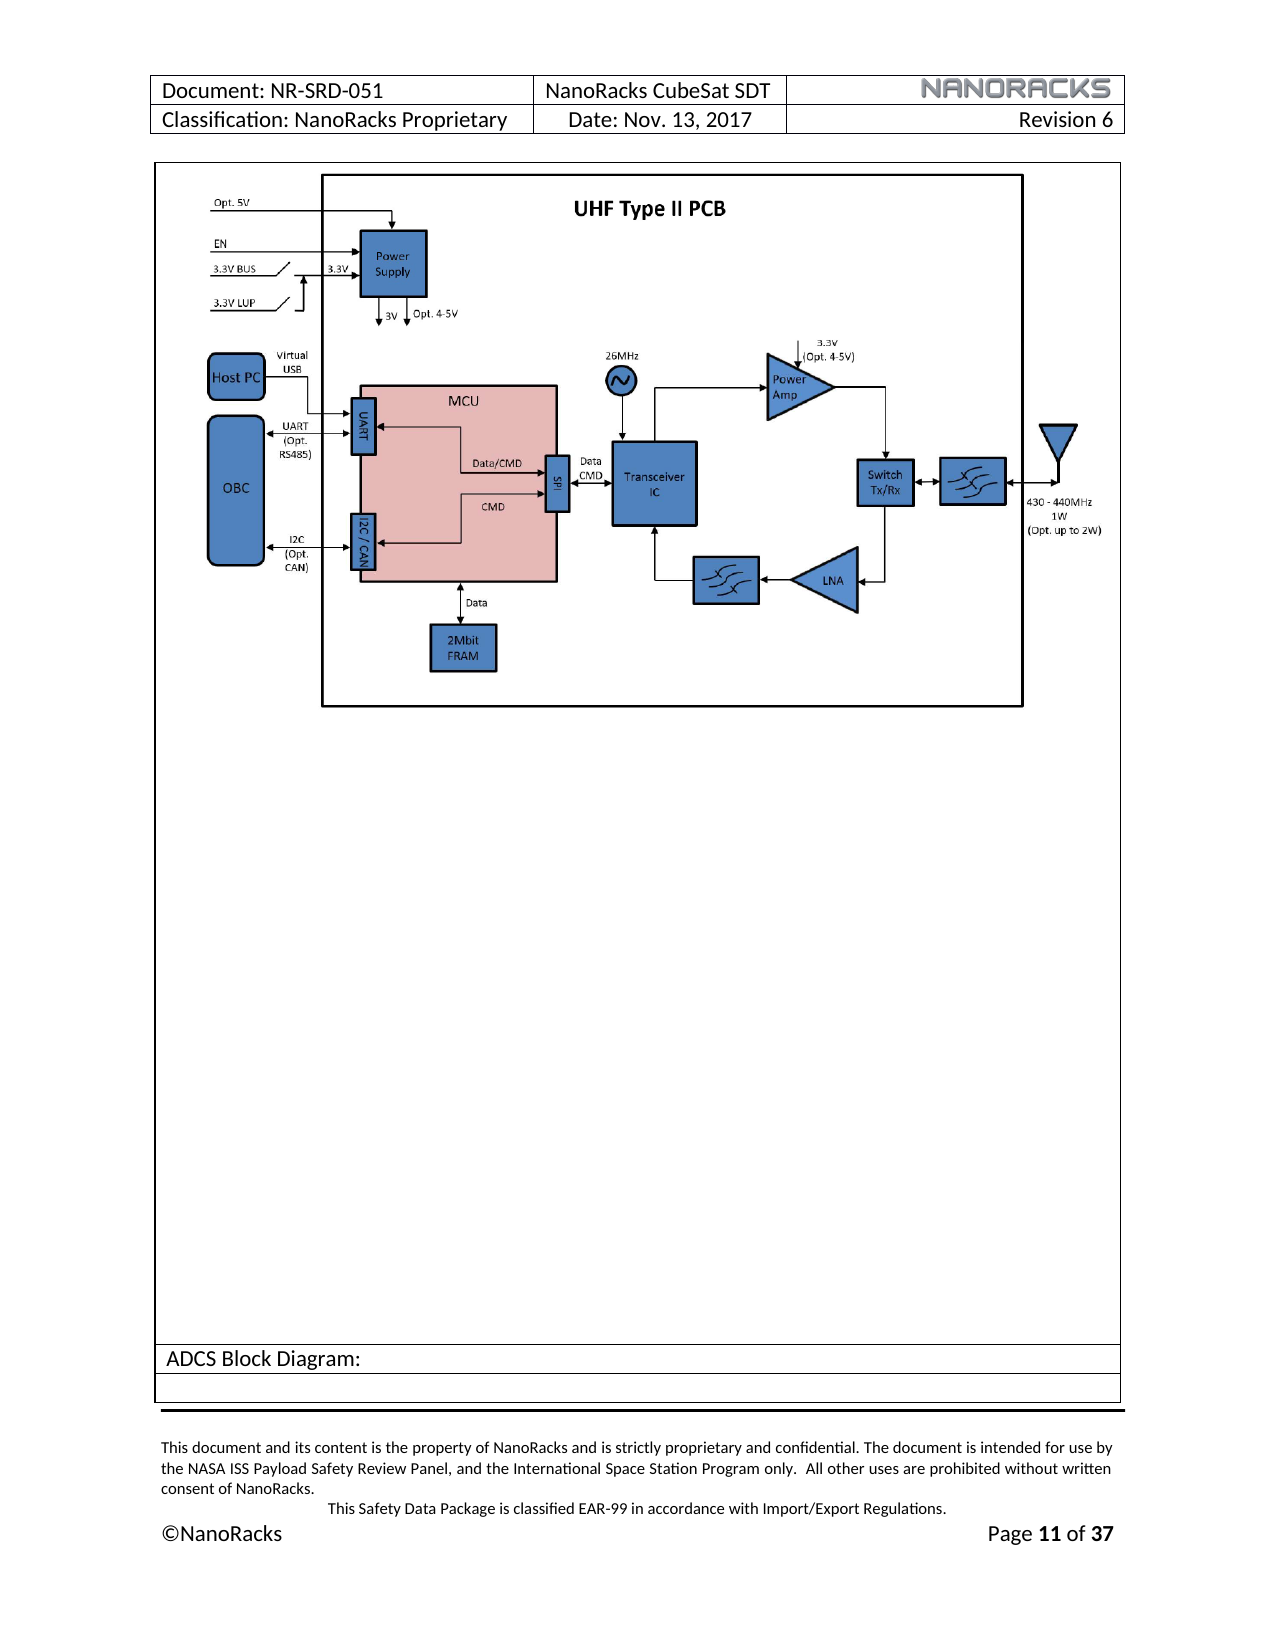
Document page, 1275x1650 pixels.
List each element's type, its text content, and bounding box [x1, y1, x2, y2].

picture [918, 76, 1114, 101]
picture [166, 163, 1120, 727]
table_cell ADCS Block Diagram: [156, 1345, 1120, 1372]
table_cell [156, 163, 1120, 1343]
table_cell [156, 1374, 1120, 1402]
